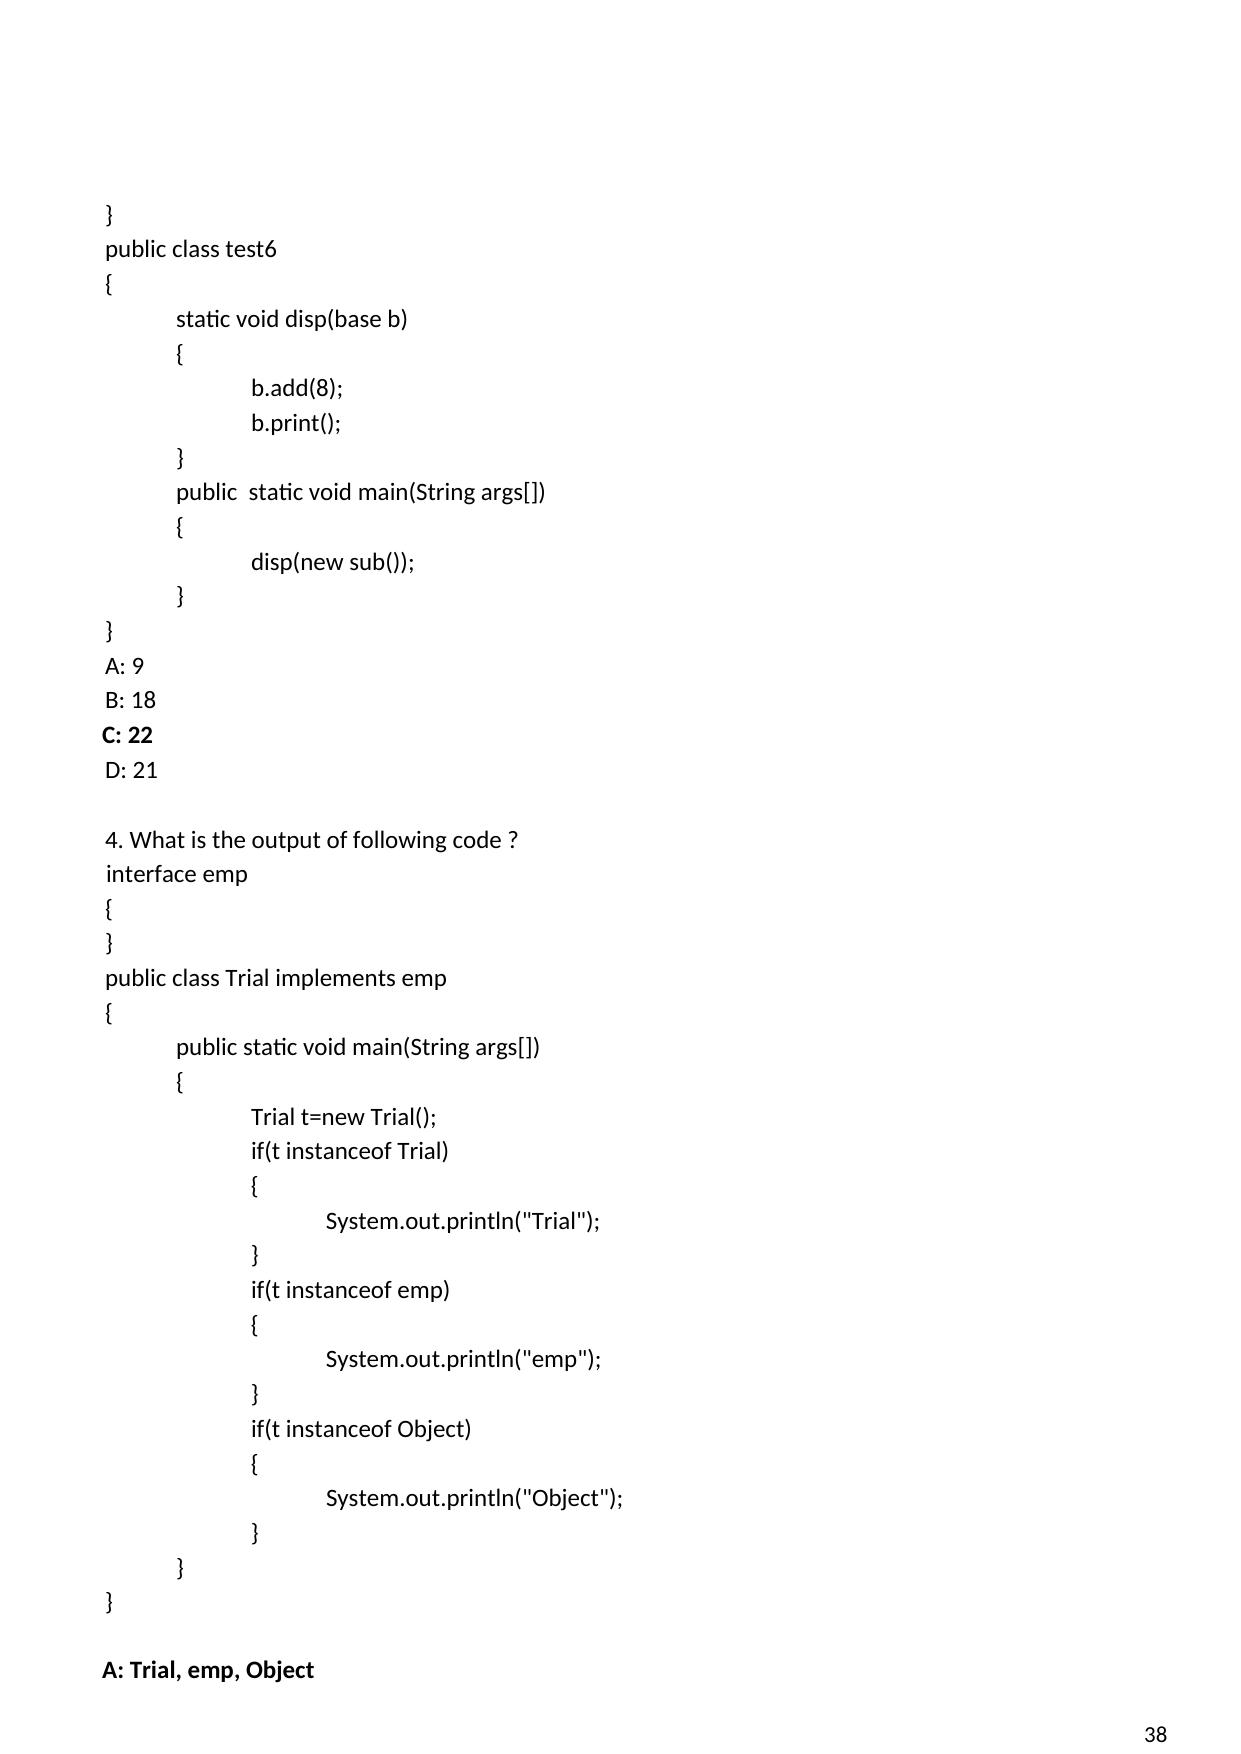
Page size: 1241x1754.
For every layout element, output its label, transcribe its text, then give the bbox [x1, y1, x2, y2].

text b.print(); [92, 407, 1173, 438]
text disp(new sub()); [92, 546, 1173, 576]
text Trial t=new Trial(); [92, 1101, 1173, 1131]
text static void disp(base b) [92, 303, 1173, 333]
text } [105, 615, 1170, 646]
text { [105, 893, 1170, 923]
text } [92, 1239, 1173, 1270]
text } [105, 927, 1170, 958]
text { [92, 1066, 1173, 1097]
text } [92, 581, 1173, 611]
text { [105, 997, 1170, 1027]
text B: 18 [105, 684, 1170, 715]
text public class Trial implements emp [105, 962, 1170, 993]
text if(t instanceof Object) [92, 1413, 1173, 1443]
text public class test6 [105, 234, 1170, 264]
text { [92, 1448, 1173, 1478]
text } [92, 1378, 1173, 1409]
text public static void main(String args[]) [92, 476, 1173, 507]
text if(t instanceof emp) [92, 1274, 1173, 1305]
text 4. What is the output of following code ? interface emp [105, 824, 620, 888]
text System.out.println("Object"); [92, 1482, 1173, 1513]
text if(t instanceof Trial) [92, 1136, 1173, 1166]
text A: Trial, emp, Object [102, 1654, 1170, 1684]
text { [92, 338, 1173, 368]
text } [92, 1517, 1173, 1548]
text System.out.println("Trial"); [92, 1205, 1173, 1235]
text A: 9 [105, 650, 1170, 680]
text C: 22 [102, 719, 1170, 750]
text { [92, 511, 1173, 542]
text } [92, 442, 1173, 472]
text { [105, 268, 1170, 299]
text public static void main(String args[]) [92, 1031, 1173, 1062]
text } [92, 1552, 1173, 1582]
text } [105, 1586, 1170, 1617]
text { [92, 1170, 1173, 1201]
text D: 21 [105, 754, 1170, 784]
text System.out.println("emp"); [92, 1344, 1173, 1374]
text } [105, 199, 1170, 229]
text b.add(8); [92, 372, 1173, 403]
text { [92, 1309, 1173, 1339]
